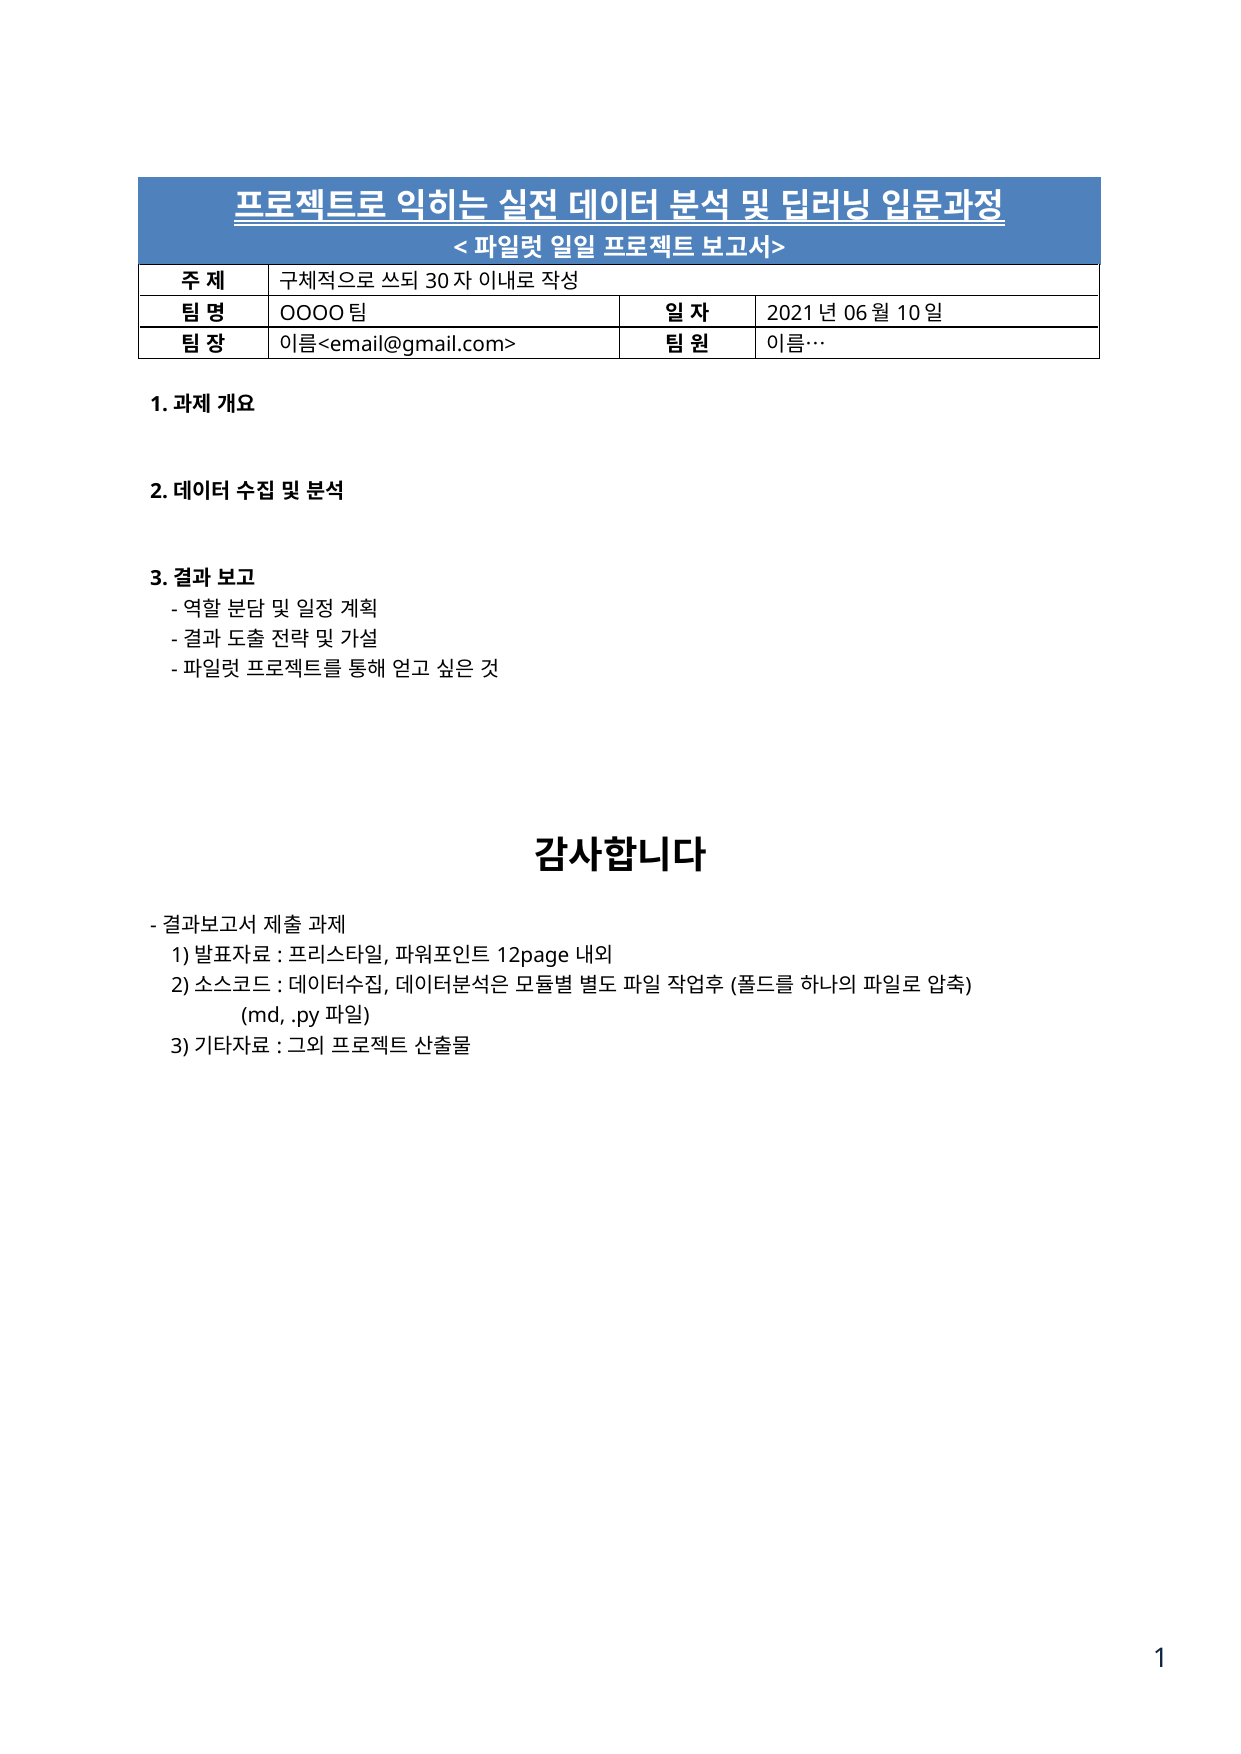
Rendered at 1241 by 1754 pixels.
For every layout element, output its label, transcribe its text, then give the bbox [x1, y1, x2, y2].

text 1. 과제 개요 [150, 387, 1090, 418]
text - 파일럿 프로젝트를 통해 얻고 싶은 것 [150, 653, 1090, 683]
table_cell 일 자 [620, 296, 755, 326]
table_cell 팀 장 [139, 326, 268, 358]
text (md, .py 파일) [150, 999, 1090, 1029]
text 2. 데이터 수집 및 분석 [150, 474, 1090, 505]
table_cell 2021년 06월 10일 [756, 295, 1099, 326]
text - 결과 도출 전략 및 가설 [150, 622, 1090, 653]
text 감사합니다 [150, 825, 1090, 879]
table_cell 팀 명 [139, 295, 268, 326]
text 2) 소스코드 : 데이터수집, 데이터분석은 모듈별 별도 파일 작업후 (폴드를 하나의 파일로 압축) [150, 968, 1090, 999]
text 3) 기타자료 : 그외 프로젝트 산출물 [150, 1029, 1090, 1059]
table_cell OOOO팀 [269, 296, 619, 326]
text 1) 발표자료 : 프리스타일, 파워포인트 12page 내외 [150, 938, 1090, 968]
table_cell 이름<email@gmail.com> [269, 328, 619, 358]
table_cell 이름… [756, 326, 1099, 358]
table_cell 팀 원 [620, 328, 755, 358]
text - 결과보고서 제출 과제 [150, 908, 1090, 938]
table_cell 구체적으로 쓰되 30자 이내로 작성 [269, 264, 1099, 295]
text 3. 결과 보고 [150, 562, 1090, 592]
table_header 프로젝트로 익히는 실전 데이터 분석 및 딥러닝 입문과정 < 파일럿 일일 프로젝트 보고서> [140, 179, 1099, 264]
text - 역할 분담 및 일정 계획 [150, 592, 1090, 622]
table_cell 주 제 [139, 265, 268, 295]
